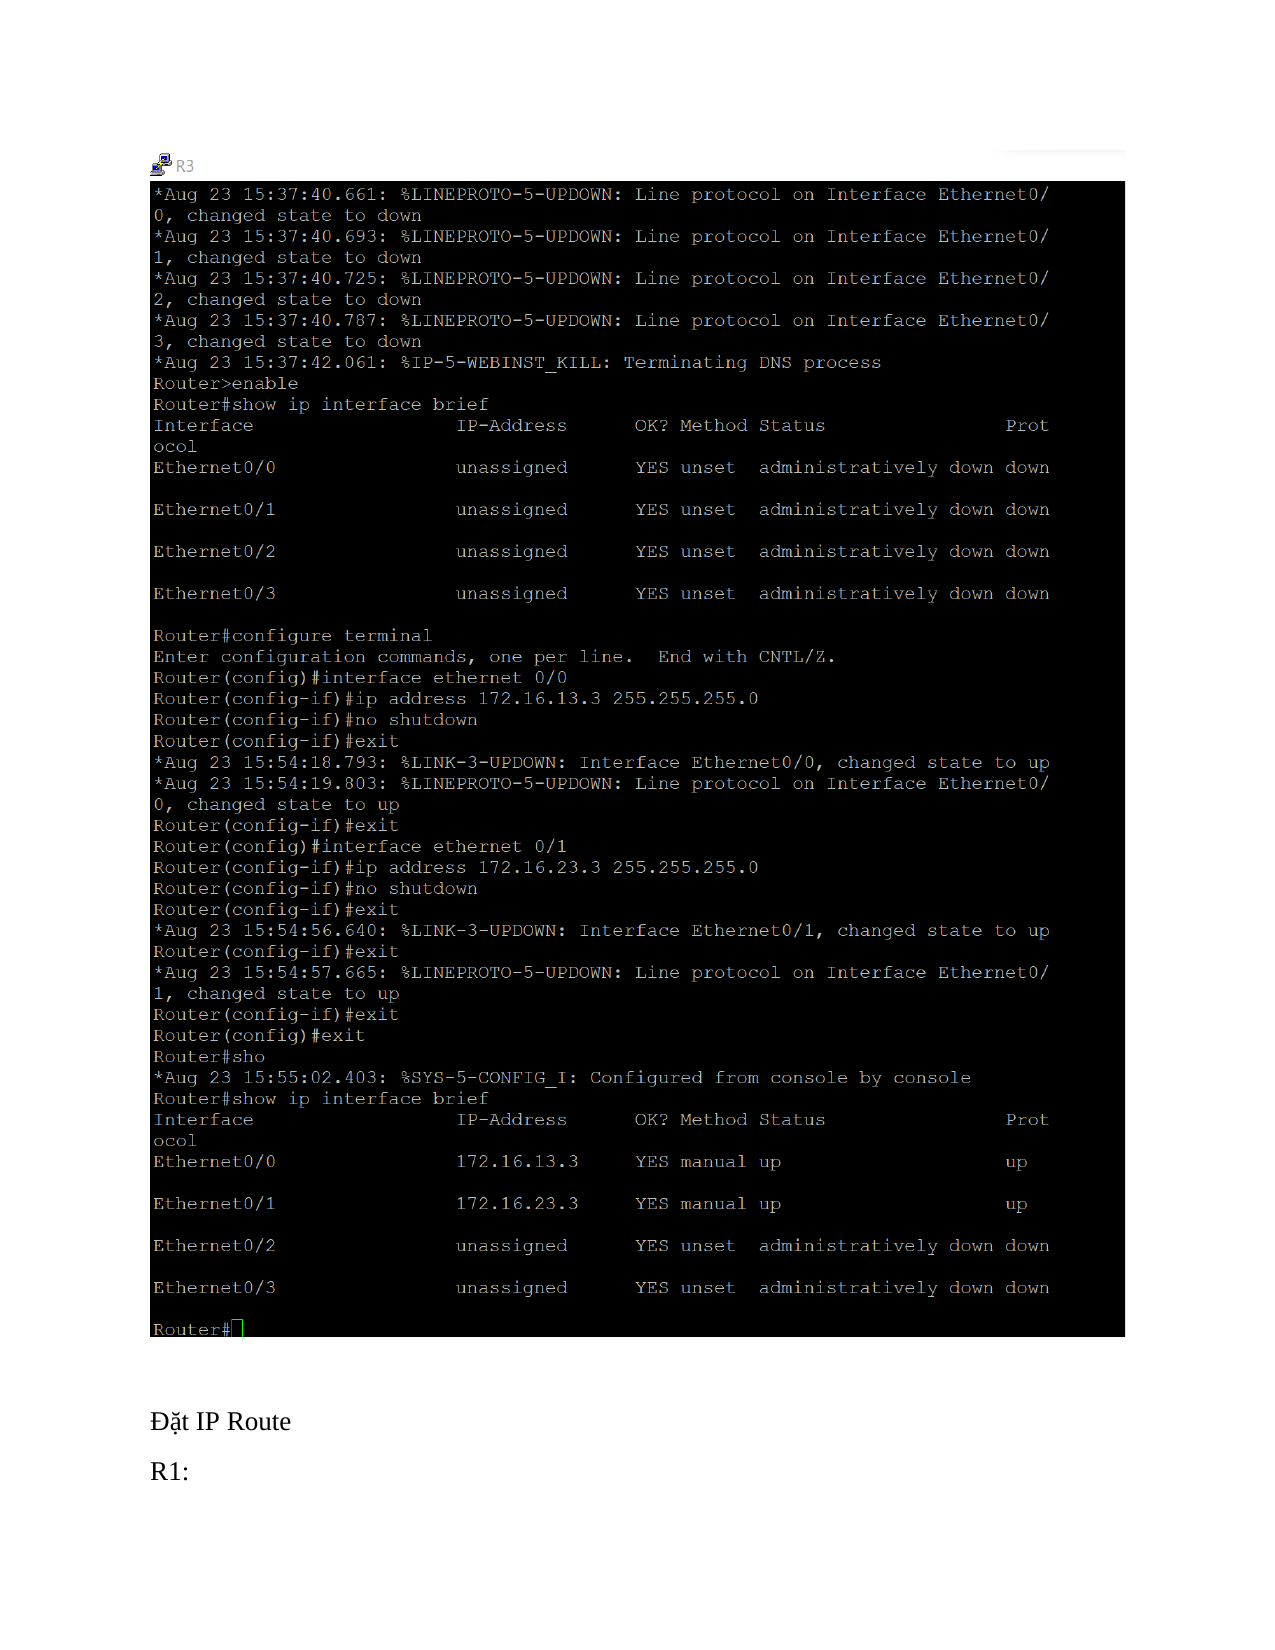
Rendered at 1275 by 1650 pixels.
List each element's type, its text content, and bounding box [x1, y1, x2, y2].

text Đặt IP Route [150, 1405, 1125, 1436]
picture [150, 150, 1125, 1337]
text R1: [150, 1456, 1125, 1487]
